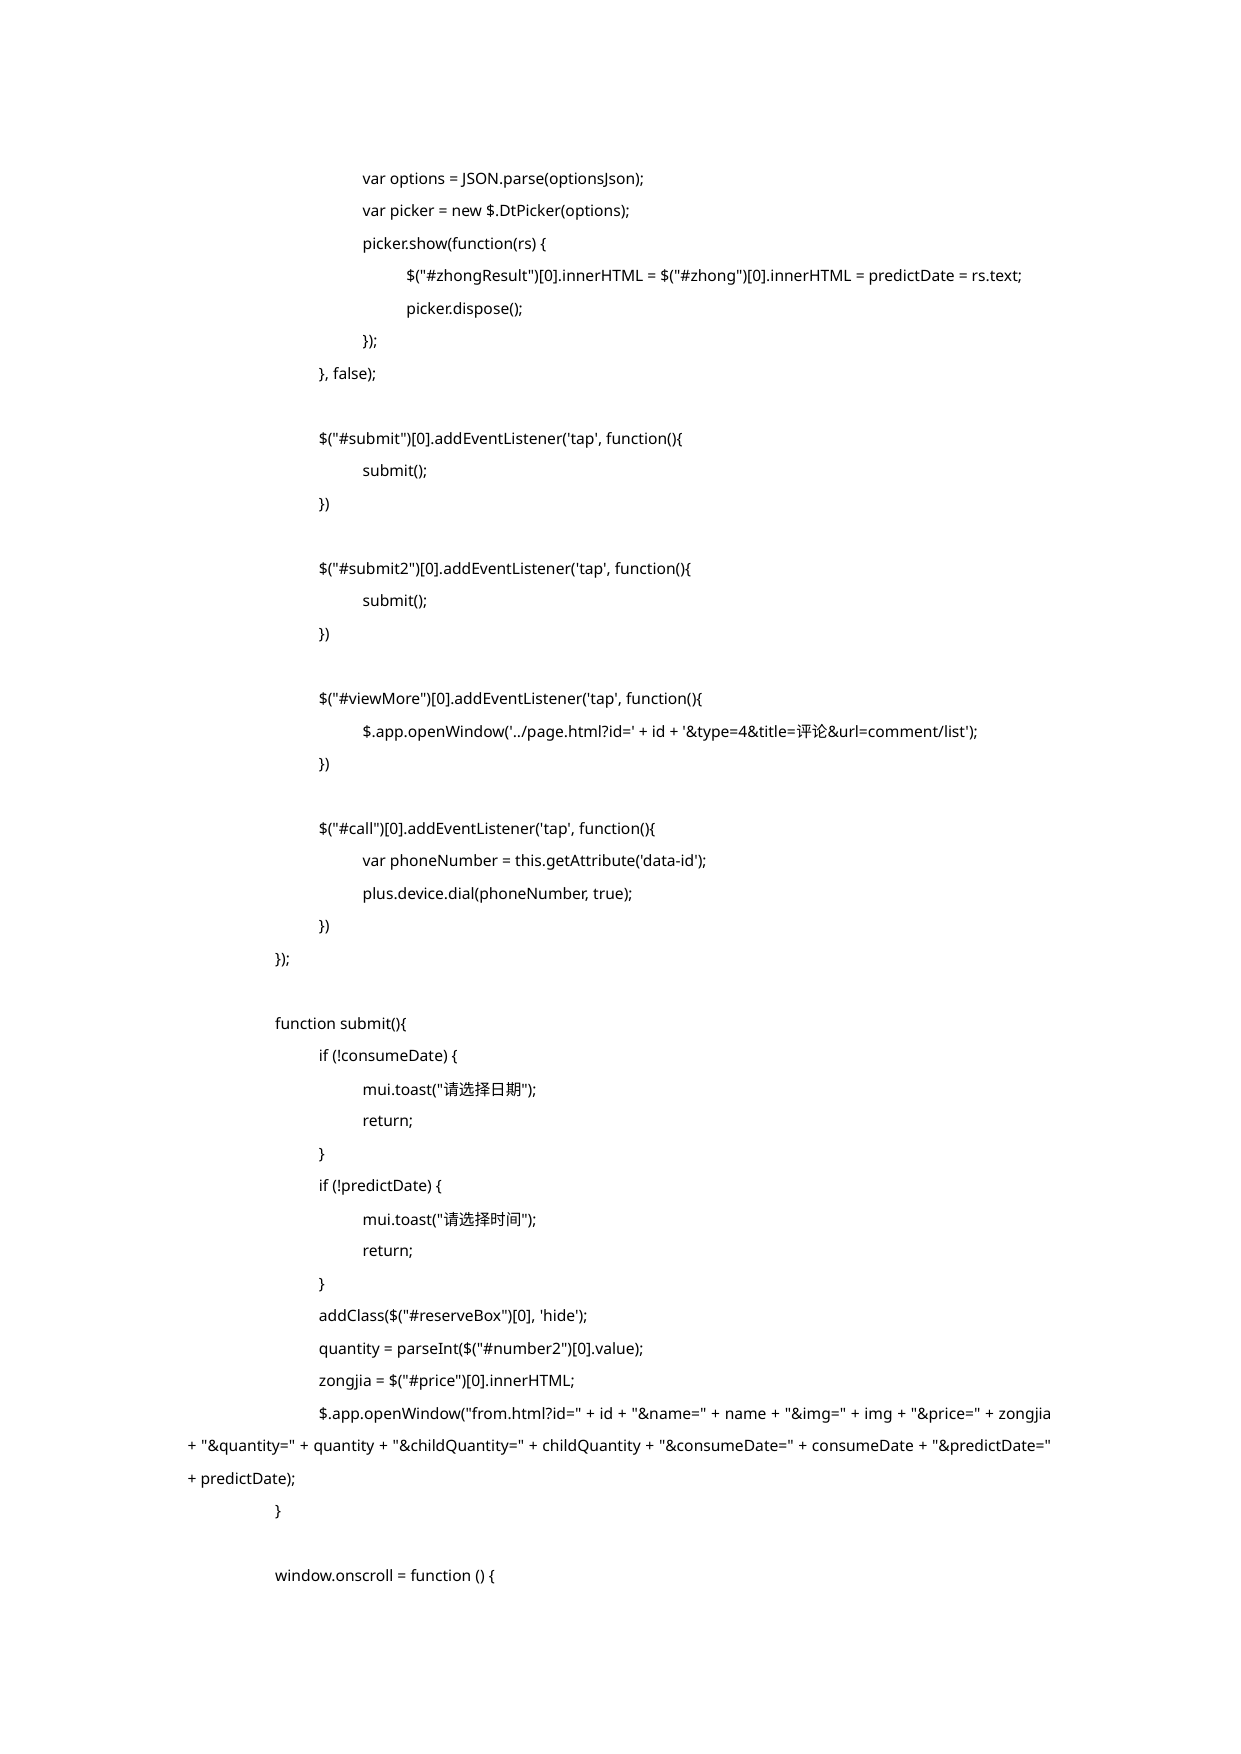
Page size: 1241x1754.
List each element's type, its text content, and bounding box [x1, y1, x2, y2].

list $("#zhongResult")[0].innerHTML = $("#zhong")[0].innerHTML = predictDate = rs.text; [187, 259, 1053, 292]
list submit(); [187, 454, 1053, 487]
list }) [187, 617, 1053, 649]
list }, false); [187, 357, 1053, 389]
list if (!predictDate) { [187, 1169, 1053, 1202]
list var phoneNumber = this.getAttribute('data-id'); [187, 844, 1053, 877]
list quantity = parseInt($("#number2")[0].value); [187, 1332, 1053, 1364]
list $("#call")[0].addEventListener('tap', function(){ [187, 812, 1053, 844]
list var options = JSON.parse(optionsJson); [187, 162, 1053, 194]
list var picker = new $.DtPicker(options); [187, 194, 1053, 227]
list } [187, 1494, 1053, 1527]
list }) [187, 487, 1053, 519]
list picker.show(function(rs) { [187, 227, 1053, 259]
list $("#submit")[0].addEventListener('tap', function(){ [187, 422, 1053, 454]
list if (!consumeDate) { [187, 1039, 1053, 1072]
list $.app.openWindow('../page.html?id=' + id + '&type=4&title=评论&url=comment/list'); [187, 714, 1053, 747]
list window.onscroll = function () { [187, 1559, 1053, 1592]
list }) [187, 747, 1053, 779]
list } [187, 1267, 1053, 1299]
list picker.dispose(); [187, 292, 1053, 324]
list return; [187, 1104, 1053, 1137]
list mui.toast("请选择时间"); [187, 1202, 1053, 1234]
list }); [187, 324, 1053, 357]
list mui.toast("请选择日期"); [187, 1072, 1053, 1104]
list }) [187, 909, 1053, 942]
list plus.device.dial(phoneNumber, true); [187, 877, 1053, 909]
list submit(); [187, 584, 1053, 617]
list addClass($("#reserveBox")[0], 'hide'); [187, 1299, 1053, 1332]
list $("#viewMore")[0].addEventListener('tap', function(){ [187, 682, 1053, 714]
list } [187, 1137, 1053, 1169]
list return; [187, 1234, 1053, 1267]
list }); [187, 942, 1053, 974]
list zongjia = $("#price")[0].innerHTML; [187, 1364, 1053, 1397]
list $("#submit2")[0].addEventListener('tap', function(){ [187, 552, 1053, 584]
list function submit(){ [187, 1007, 1053, 1039]
list $.app.openWindow("from.html?id=" + id + "&name=" + name + "&img=" + img + "&price=" + zongjia + "&quantity=" + quantity + "&childQuantity=" + childQuantity + "&consumeDate=" + consumeDate + "&predictDate=" + predictDate); [187, 1397, 1053, 1494]
